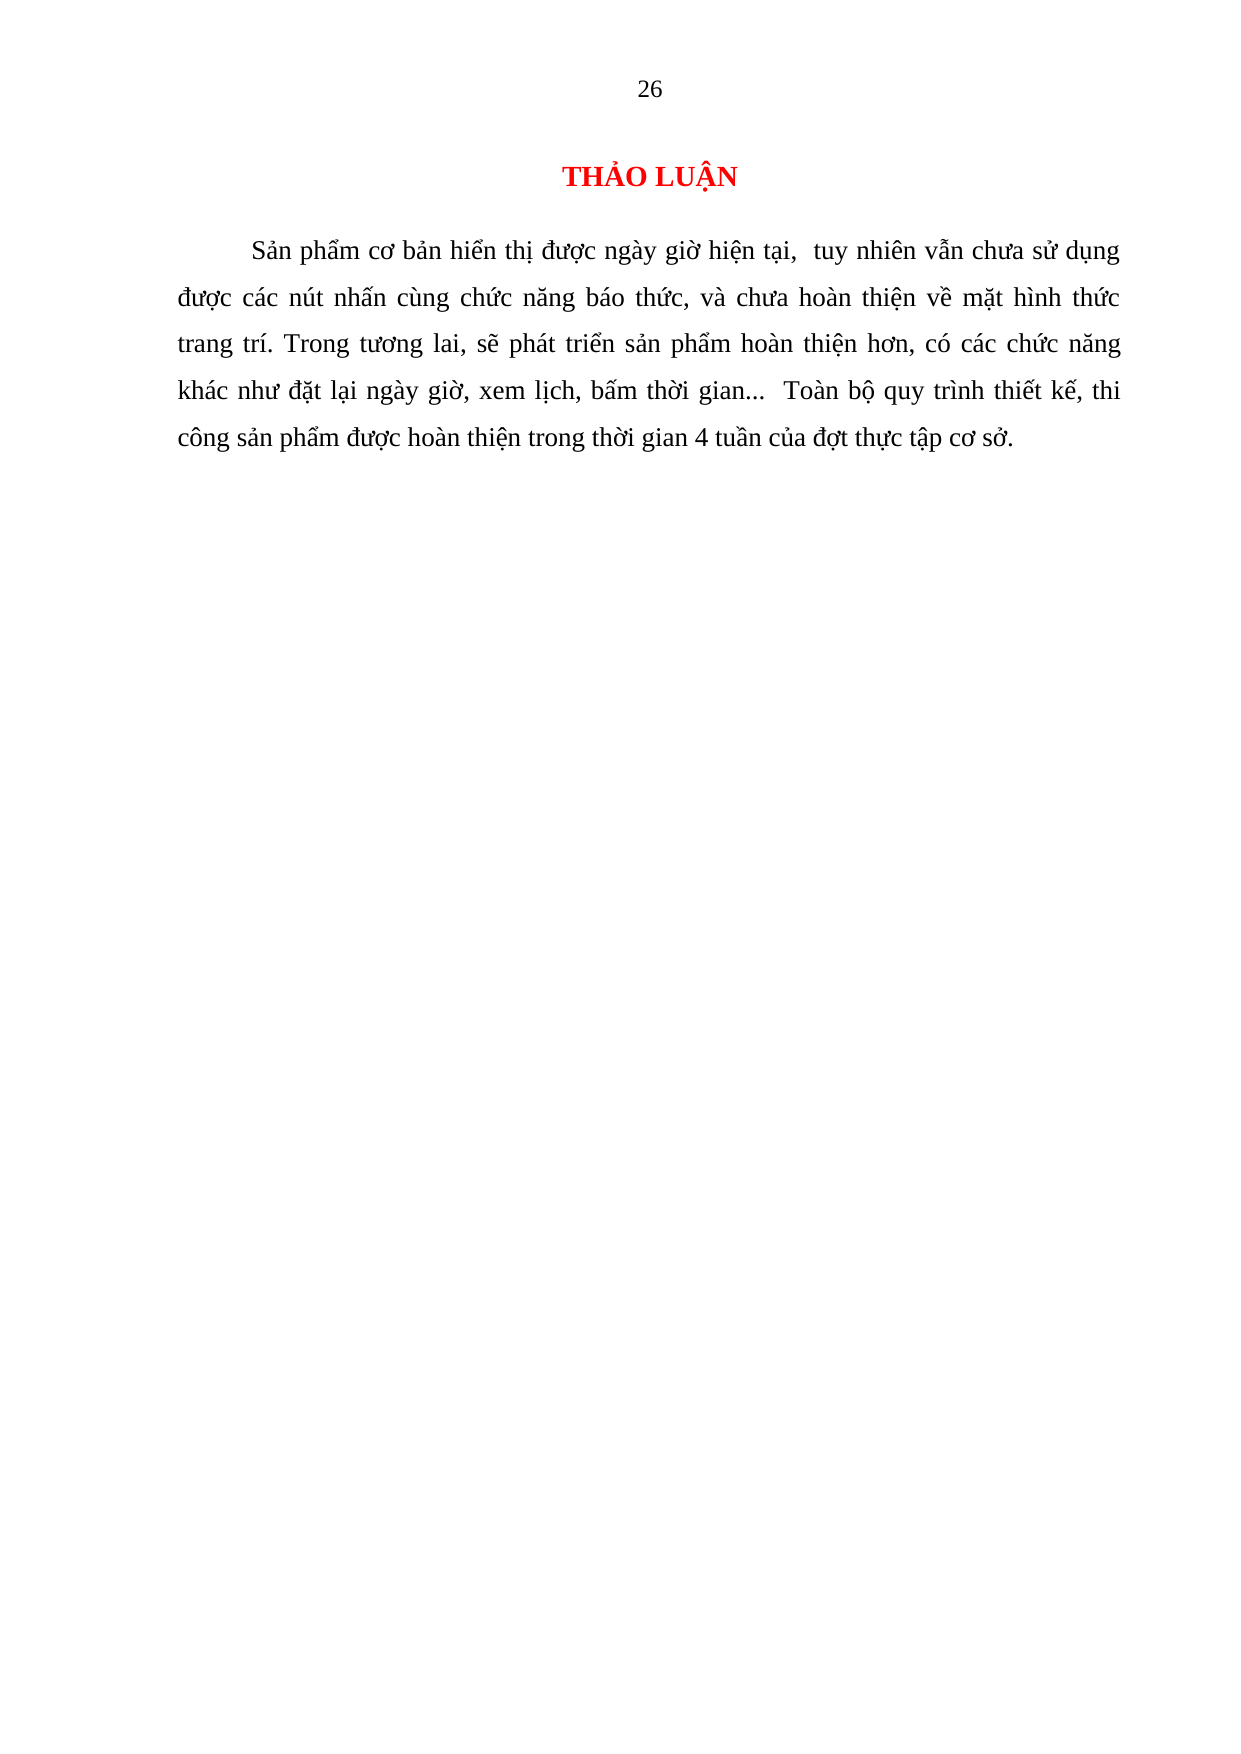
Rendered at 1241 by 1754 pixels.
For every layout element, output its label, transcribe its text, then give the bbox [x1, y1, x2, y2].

subtitle THẢO LUẬN [177, 159, 1122, 192]
text Sản phẩm cơ bản hiển thị được ngày giờ hiện tại, tuy nhiên vẫn chưa sử dụng được các nút nhấn cùng chức năng báo thức, và chưa hoàn thiện về mặt hình thức trang trí. Trong tương lai, sẽ phát triển sản phẩm hoàn thiện hơn, có các chức năng khác như đặt lại ngày giờ, xem lịch, bấm thời gian... Toàn bộ quy trình thiết kế, thi công sản phẩm được hoàn thiện trong thời gian 4 tuần của đợt thực tập cơ sở. [177, 234, 1122, 452]
